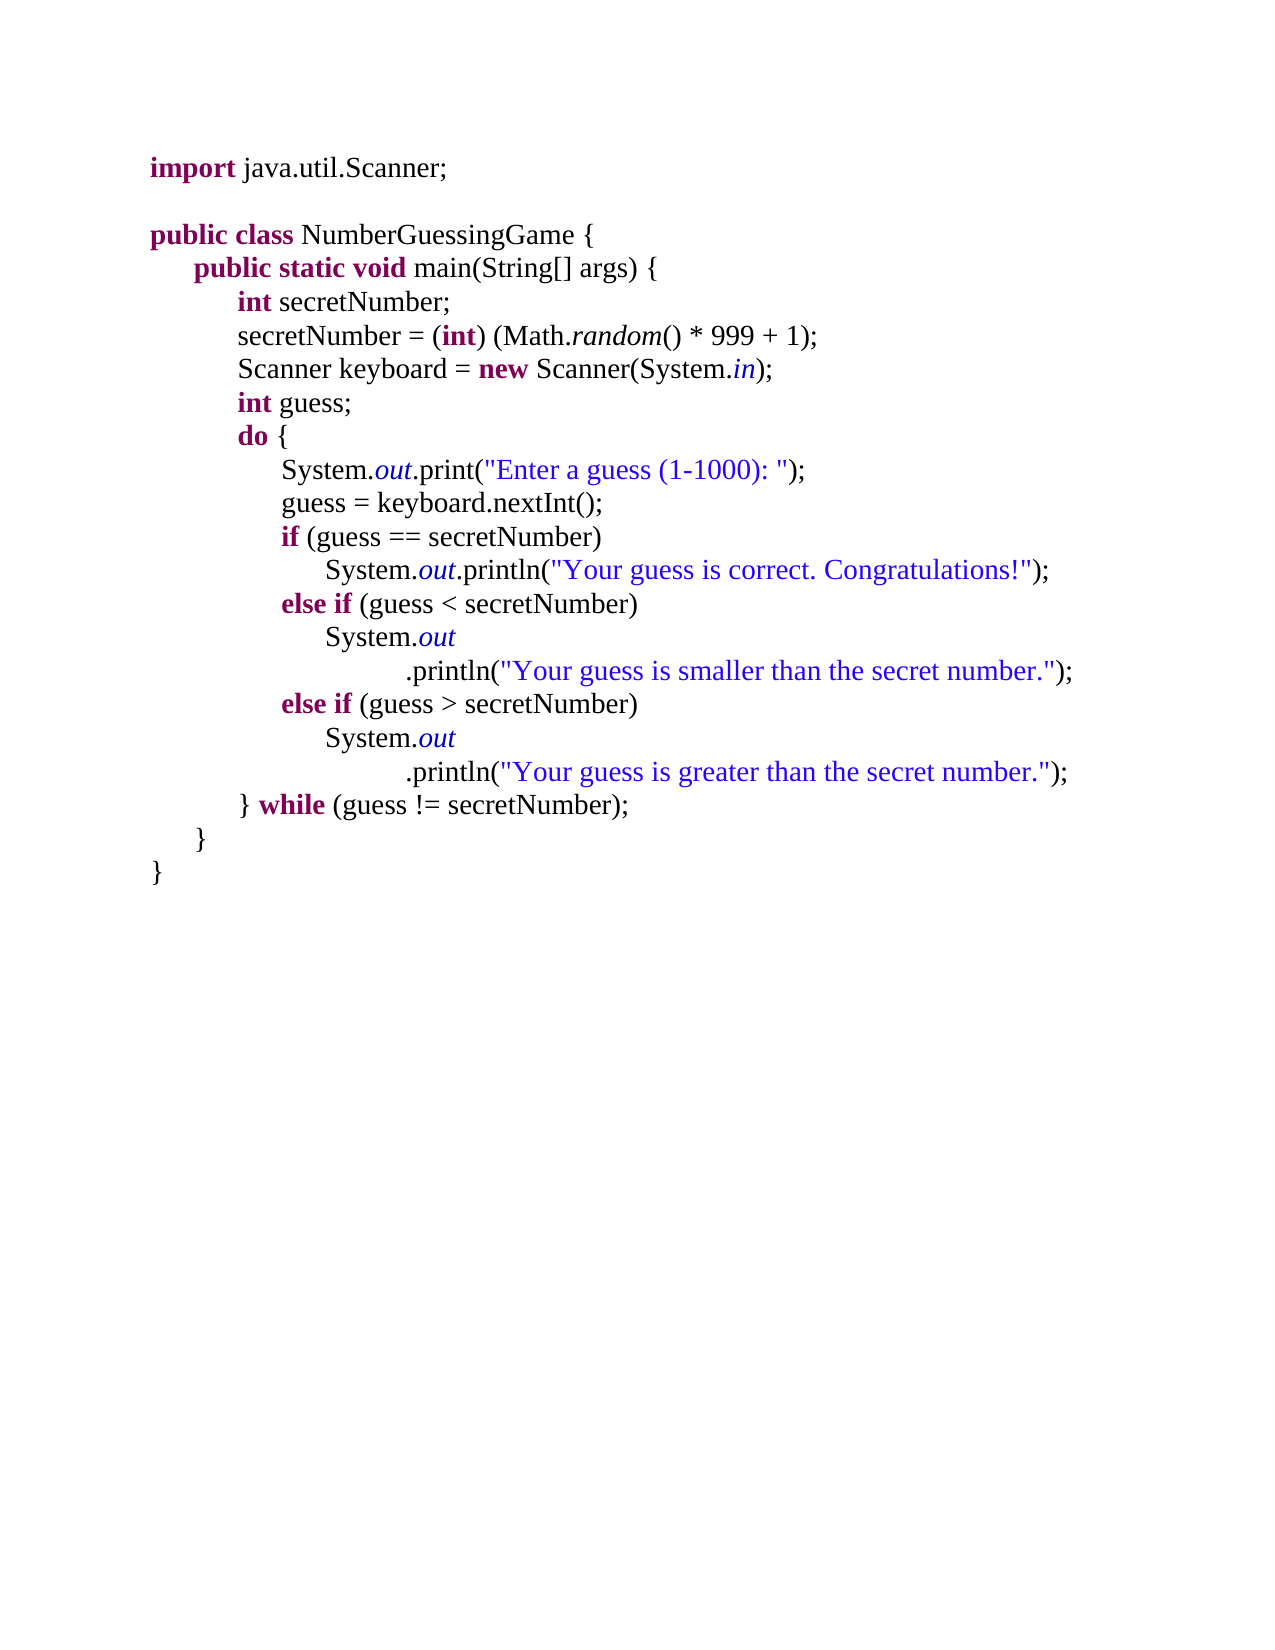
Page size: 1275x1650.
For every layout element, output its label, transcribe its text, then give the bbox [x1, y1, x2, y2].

text do { [150, 418, 1125, 452]
text .println("Your guess is greater than the secret number."); [150, 754, 1125, 787]
text } [150, 821, 1125, 854]
text System.out [150, 619, 1125, 653]
text public class NumberGuessingGame { [150, 217, 1125, 251]
text } while (guess != secretNumber); [150, 787, 1125, 821]
text public static void main(String[] args) { [150, 251, 1125, 284]
text else if (guess < secretNumber) [150, 586, 1125, 619]
text } [150, 854, 1125, 888]
text System.out.println("Your guess is correct. Congratulations!"); [150, 552, 1125, 586]
text int guess; [150, 385, 1125, 418]
text if (guess == secretNumber) [150, 519, 1125, 552]
text guess = keyboard.nextInt(); [150, 485, 1125, 519]
text System.out.print("Enter a guess (1-1000): "); [150, 452, 1125, 485]
text Scanner keyboard = new Scanner(System.in); [150, 351, 1125, 385]
text secretNumber = (int) (Math.random() * 999 + 1); [150, 318, 1125, 351]
text else if (guess > secretNumber) [150, 687, 1125, 720]
text System.out [150, 720, 1125, 754]
text int secretNumber; [150, 284, 1125, 318]
text .println("Your guess is smaller than the secret number."); [150, 653, 1125, 687]
text import java.util.Scanner; [150, 150, 1125, 183]
